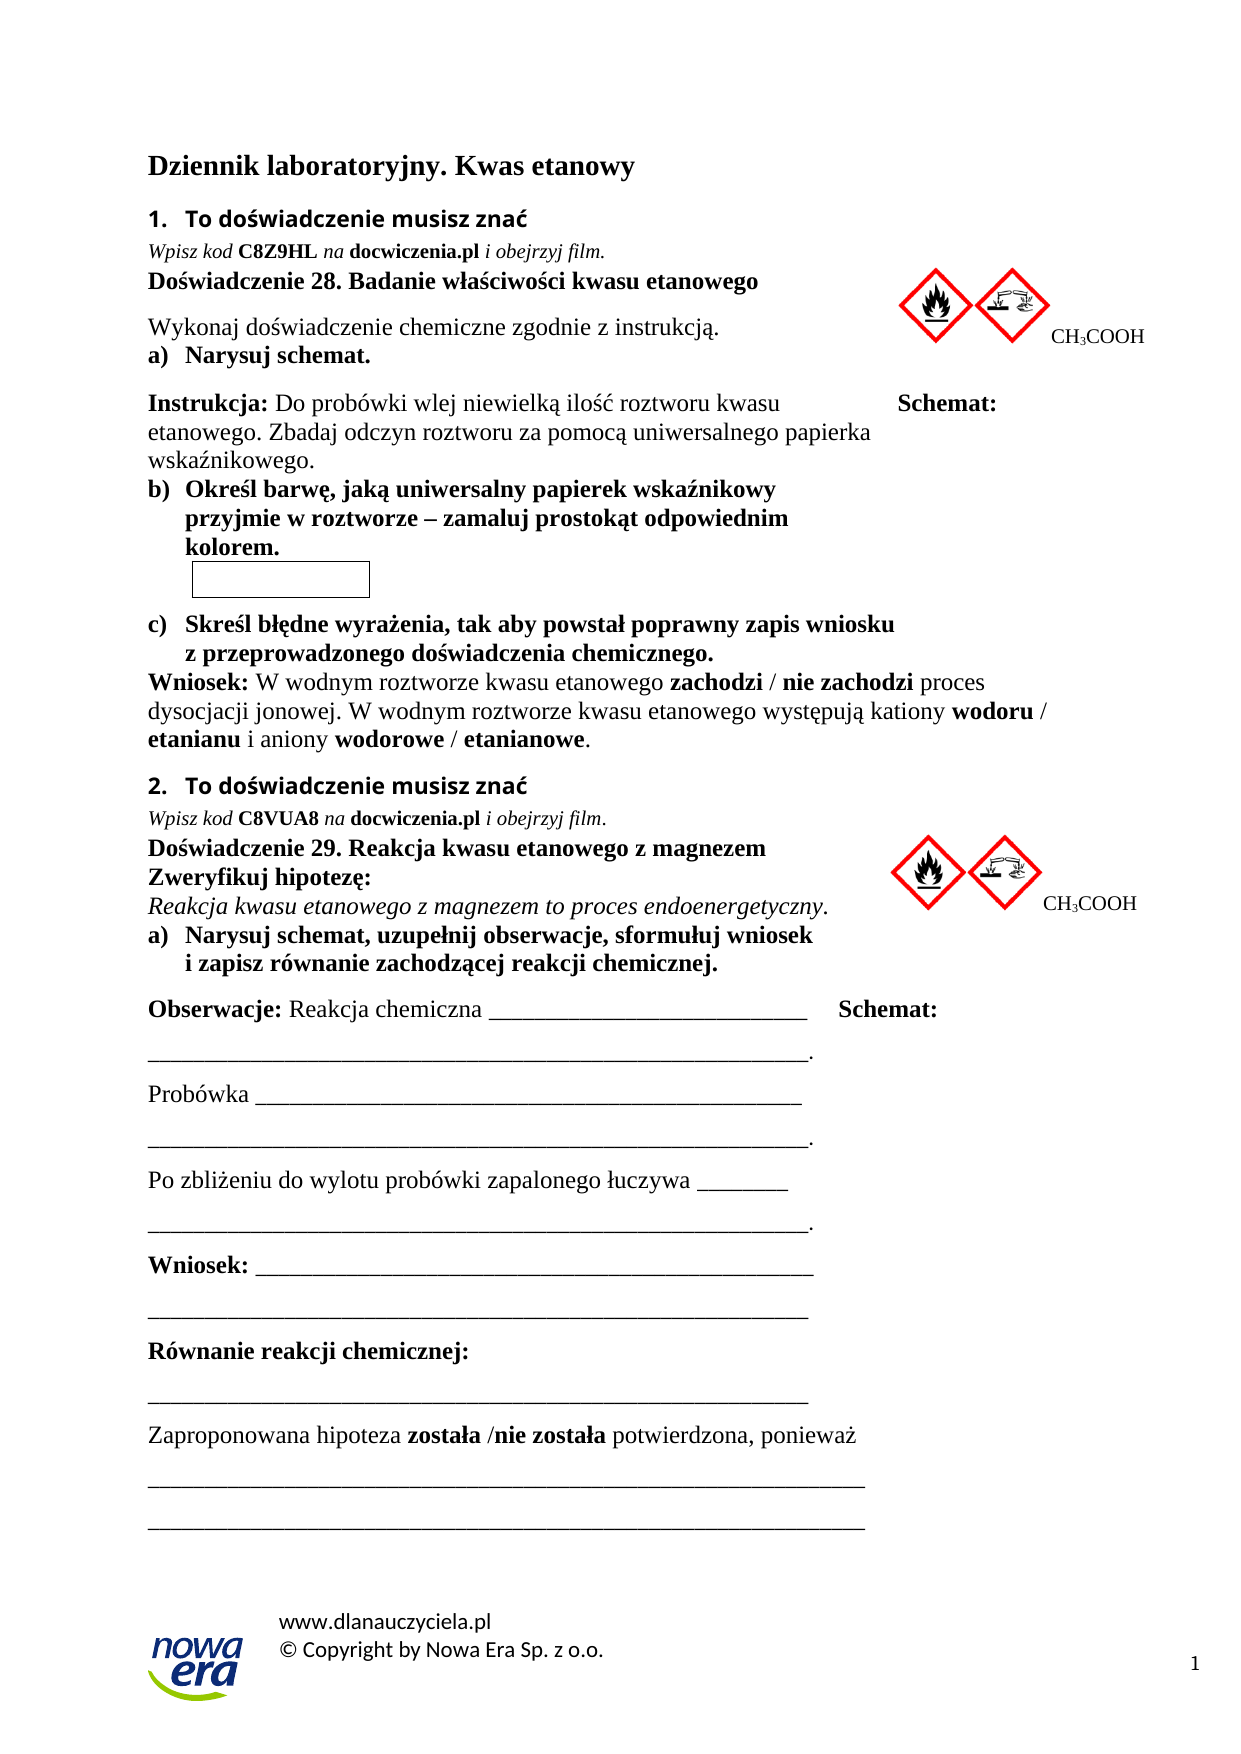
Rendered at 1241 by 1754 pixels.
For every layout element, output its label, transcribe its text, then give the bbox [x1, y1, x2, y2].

table_header Doświadczenie 29. Reakcja kwasu etanowego z magnezem Zweryfikuj hipotezę: [136, 834, 871, 891]
table_cell Obserwacje: Reakcja chemiczna ____________________________ __________________________________________________________. Probówka ________________________________________________ __________________________________________________________. Po zbliżeniu do wylotu probówki zapalonego łuczywa ________ __________________________________________________________. Wniosek: _________________________________________________ __________________________________________________________ Równanie reakcji chemicznej: __________________________________________________________ [136, 994, 827, 1420]
table_cell Instrukcja: Do probówki wlej niewielką ilość roztworu kwasu etanowego. Zbadaj odczyn roztworu za pomocą uniwersalnego papierka wskaźnikowego. Określ barwę, jaką uniwersalny papierek wskaźnikowy przyjmie w roztworze – zamaluj prostokąt odpowiednim kolorem. [136, 388, 886, 609]
text Dziennik laboratoryjny. Kwas etanowy [148, 148, 1093, 181]
text c) Skreśl błędne wyrażenia, tak aby powstał poprawny zapis wniosku z przeprowadzonego doświadczenia chemicznego. [148, 609, 1093, 667]
table_cell Wykonaj doświadczenie chemiczne zgodnie z instrukcją. Narysuj schemat. [136, 312, 886, 388]
table_header CH3COOH [886, 266, 1166, 388]
table_header CH3COOH [871, 834, 1148, 994]
picture [897, 266, 1051, 344]
table_cell Schemat: [886, 388, 1166, 609]
list To doświadczenie musisz znać [148, 770, 1093, 801]
picture [889, 833, 1043, 911]
text Zaproponowana hipoteza została /nie została potwierdzona, ponieważ ______________________________________________________________________________________________________________________________ [148, 1420, 871, 1533]
text Wpisz kod C8VUA8 na docwiczenia.pl i obejrzyj film. [148, 806, 1093, 830]
table_cell Schemat: [827, 994, 1104, 1420]
table_header Doświadczenie 28. Badanie właściwości kwasu etanowego [136, 266, 886, 312]
text Wniosek: W wodnym roztworze kwasu etanowego zachodzi / nie zachodzi proces dysocjacji jonowej. W wodnym roztworze kwasu etanowego występują kationy wodoru / etanianu i aniony wodorowe / etanianowe. [148, 667, 1093, 753]
table_cell Reakcja kwasu etanowego z magnezem to proces endoenergetyczny. Narysuj schemat, uzupełnij obserwacje, sformułuj wniosek i zapisz równanie zachodzącej reakcji chemicznej. [136, 891, 871, 994]
list To doświadczenie musisz znać [148, 203, 1093, 234]
list Wpisz kod C8Z9HL na docwiczenia.pl i obejrzyj film. [148, 239, 1093, 263]
